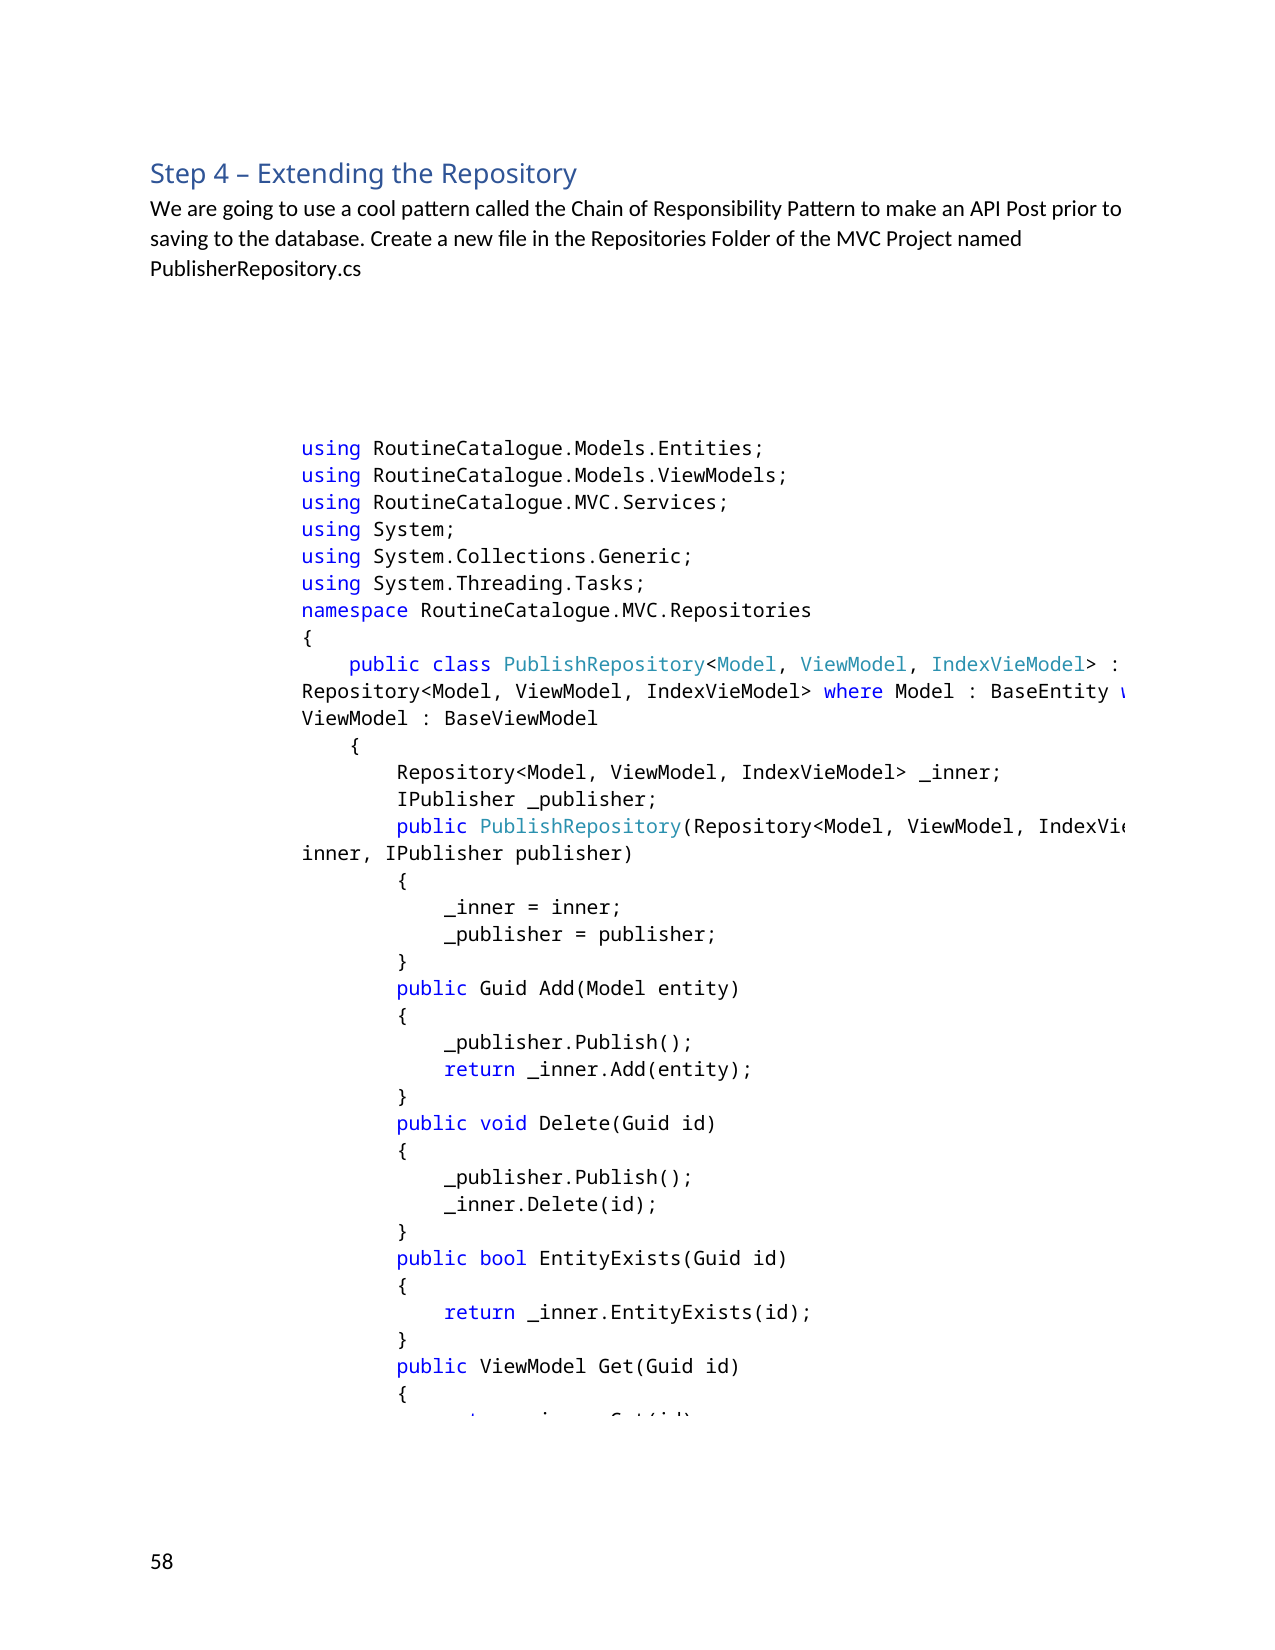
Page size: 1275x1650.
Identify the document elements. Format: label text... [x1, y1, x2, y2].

text We are going to use a cool pattern called the Chain of Responsibility Pattern to make an API Post prior to saving to the database. Create a new file in the Repositories Folder of the MVC Project named PublisherRepository.cs [150, 194, 1125, 1415]
subtitle Step 4 – Extending the Repository [150, 154, 1125, 191]
